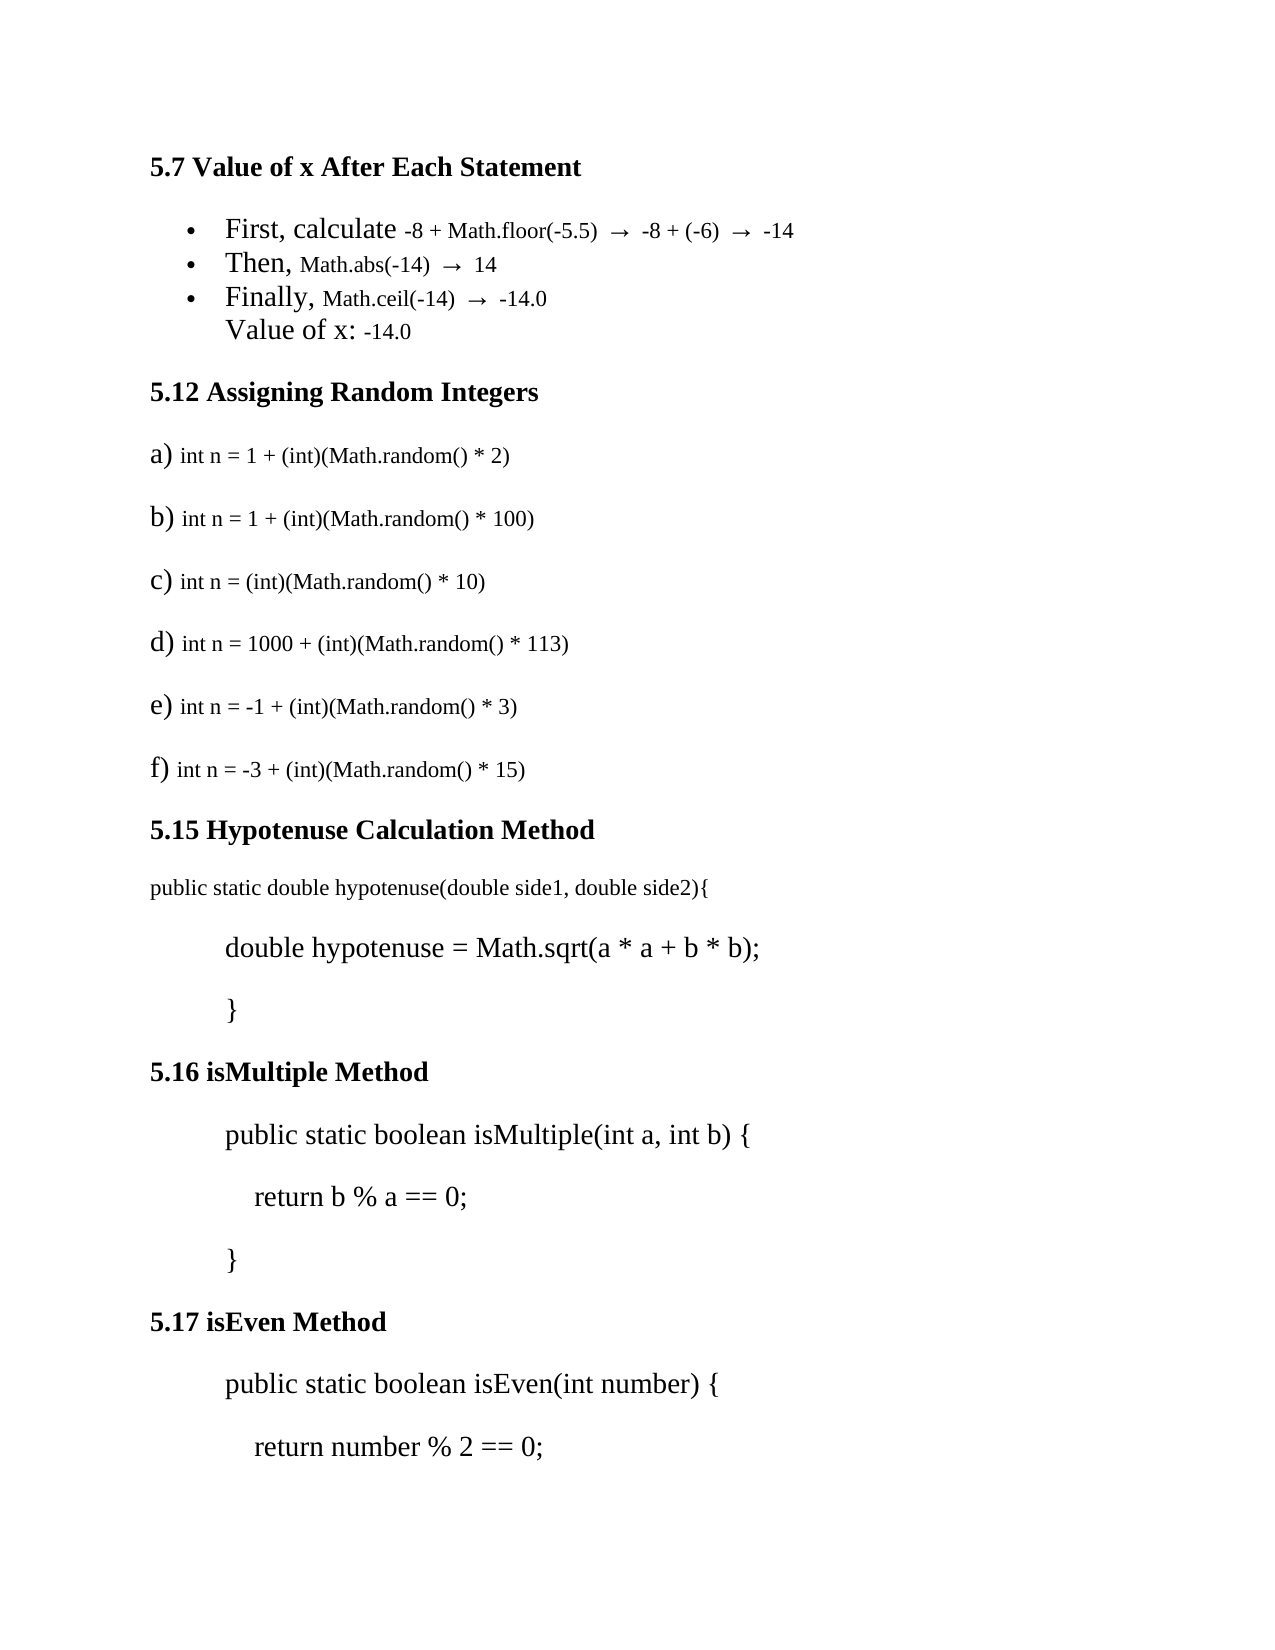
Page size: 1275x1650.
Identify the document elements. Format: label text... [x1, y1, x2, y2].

text e) int n = -1 + (int)(Math.random() * 3) [150, 687, 1125, 721]
text public static boolean isMultiple(int a, int b) { [150, 1117, 1125, 1150]
text } [150, 992, 1125, 1026]
subtitle a) int n = 1 + (int)(Math.random() * 2) [150, 436, 1125, 470]
text return b % a == 0; [150, 1179, 1125, 1213]
text f) int n = -3 + (int)(Math.random() * 15) [150, 750, 1125, 783]
text c) int n = (int)(Math.random() * 10) [150, 562, 1125, 595]
subtitle 5.16 isMultiple Method [150, 1055, 1125, 1088]
text public static double hypotenuse(double side1, double side2){ [150, 874, 1125, 901]
text d) int n = 1000 + (int)(Math.random() * 113) [150, 624, 1125, 658]
subtitle 5.12 Assigning Random Integers [150, 375, 1125, 407]
list Finally, Math.ceil(-14) → -14.0 Value of x: -14.0 [187, 279, 1125, 346]
text public static boolean isEven(int number) { [150, 1366, 1125, 1400]
list First, calculate -8 + Math.floor(-5.5) → -8 + (-6) → -14 [187, 212, 1125, 245]
text b) int n = 1 + (int)(Math.random() * 100) [150, 499, 1125, 533]
list Then, Math.abs(-14) → 14 [187, 245, 1125, 279]
text double hypotenuse = Math.sqrt(a * a + b * b); [150, 930, 1125, 963]
text 5.7 Value of x After Each Statement [150, 150, 1125, 182]
text return number % 2 == 0; [150, 1429, 1125, 1463]
subtitle 5.17 isEven Method [150, 1305, 1125, 1337]
text } [150, 1242, 1125, 1276]
subtitle 5.15 Hypotenuse Calculation Method [150, 813, 1125, 845]
